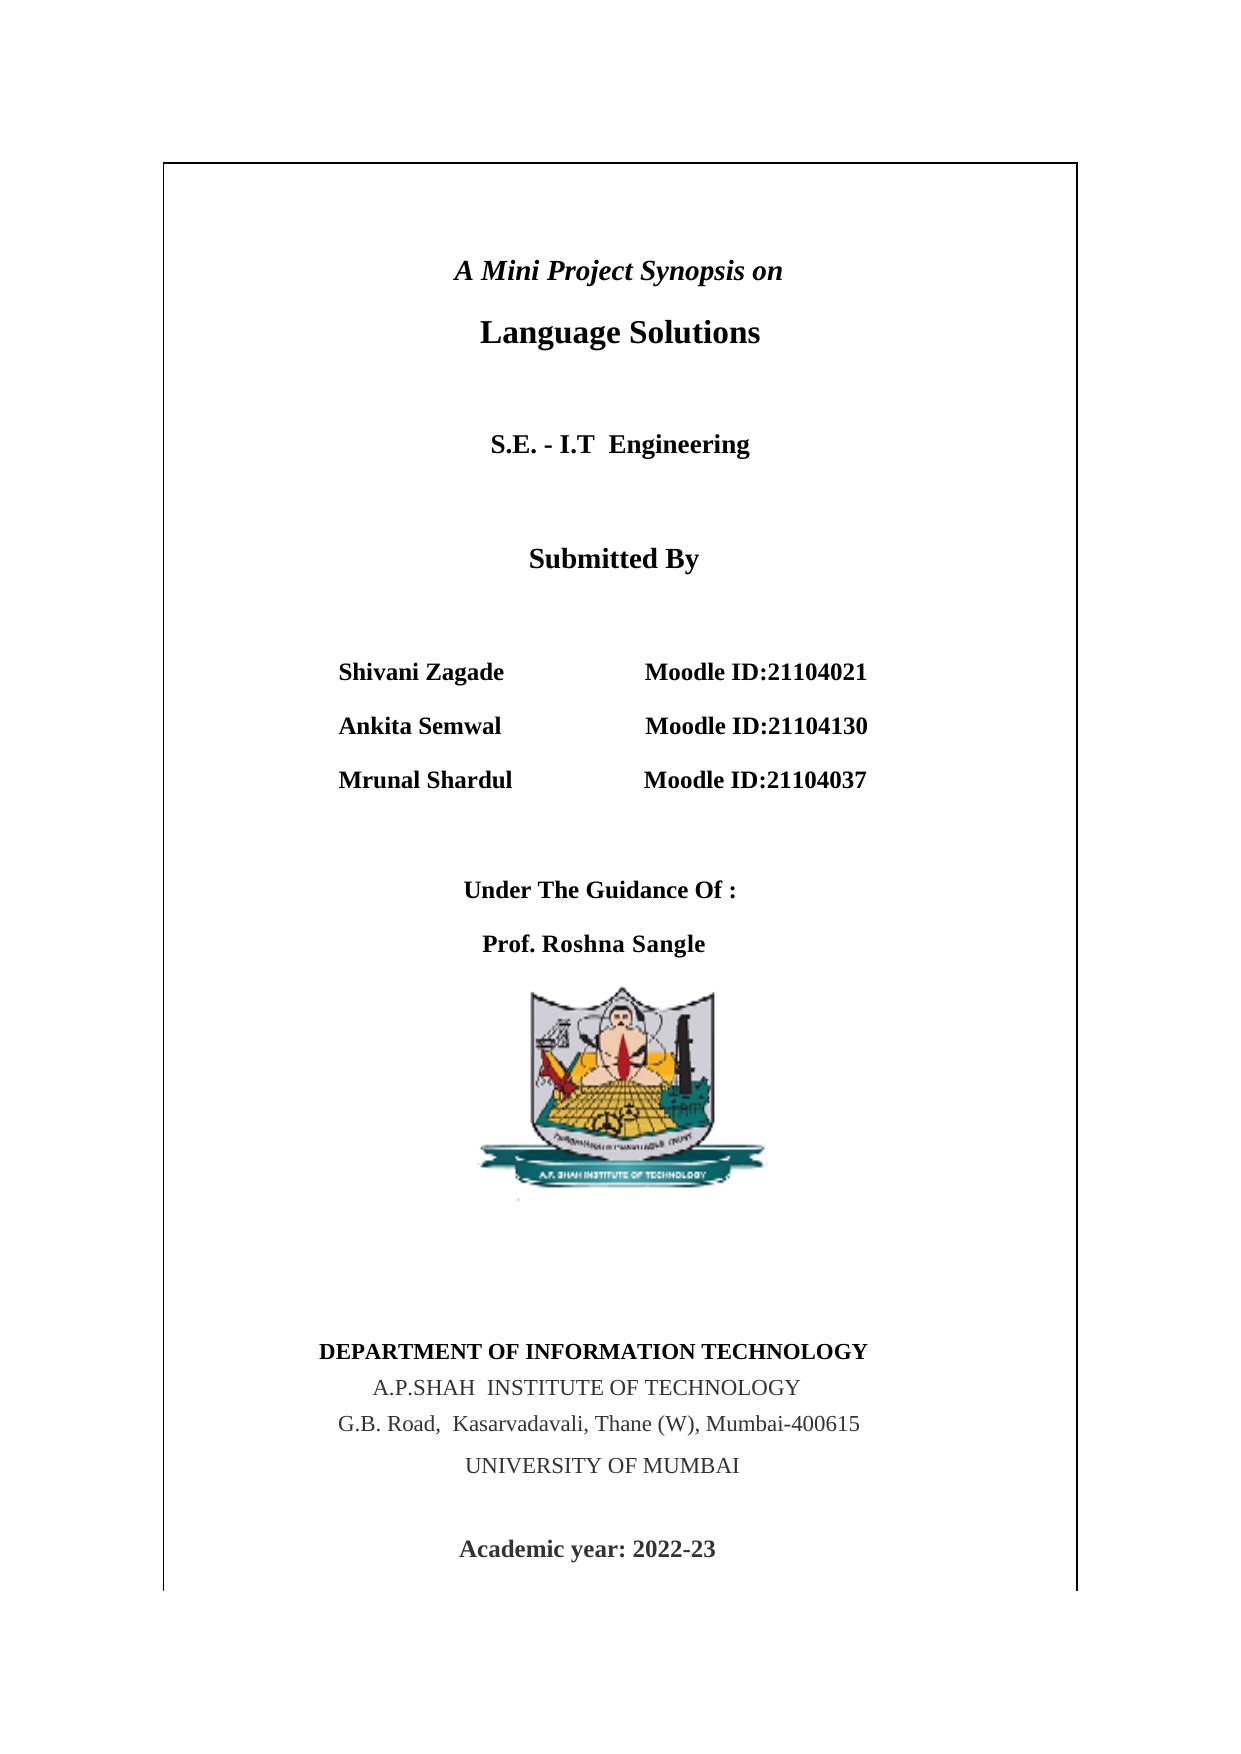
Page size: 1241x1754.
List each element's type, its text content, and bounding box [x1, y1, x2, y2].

text Mrunal Shardul Moodle ID:21104037 [163, 765, 871, 794]
text Under The Guidance Of : [238, 875, 871, 904]
text DEPARTMENT OF INFORMATION TECHNOLOGY [238, 1338, 871, 1364]
text A.P.SHAH INSTITUTE OF TECHNOLOGY [238, 1374, 871, 1400]
text A Mini Project Synopsis on [163, 253, 1077, 286]
text S.E. - I.T Engineering [163, 428, 1077, 459]
text G.B. Road, Kasarvadavali, Thane (W), Mumbai-400615 [121, 1410, 1077, 1437]
text Submitted By [238, 541, 871, 575]
text Ankita Semwal Moodle ID:21104130 [163, 711, 871, 740]
text Language Solutions [163, 312, 1077, 351]
text Prof. Roshna Sangle [163, 929, 871, 958]
text UNIVERSITY OF MUMBAI [127, 1453, 1077, 1479]
picture [456, 983, 768, 1201]
text Academic year: 2022-23 [98, 1534, 1077, 1563]
text Shivani Zagade Moodle ID:21104021 [163, 657, 871, 686]
